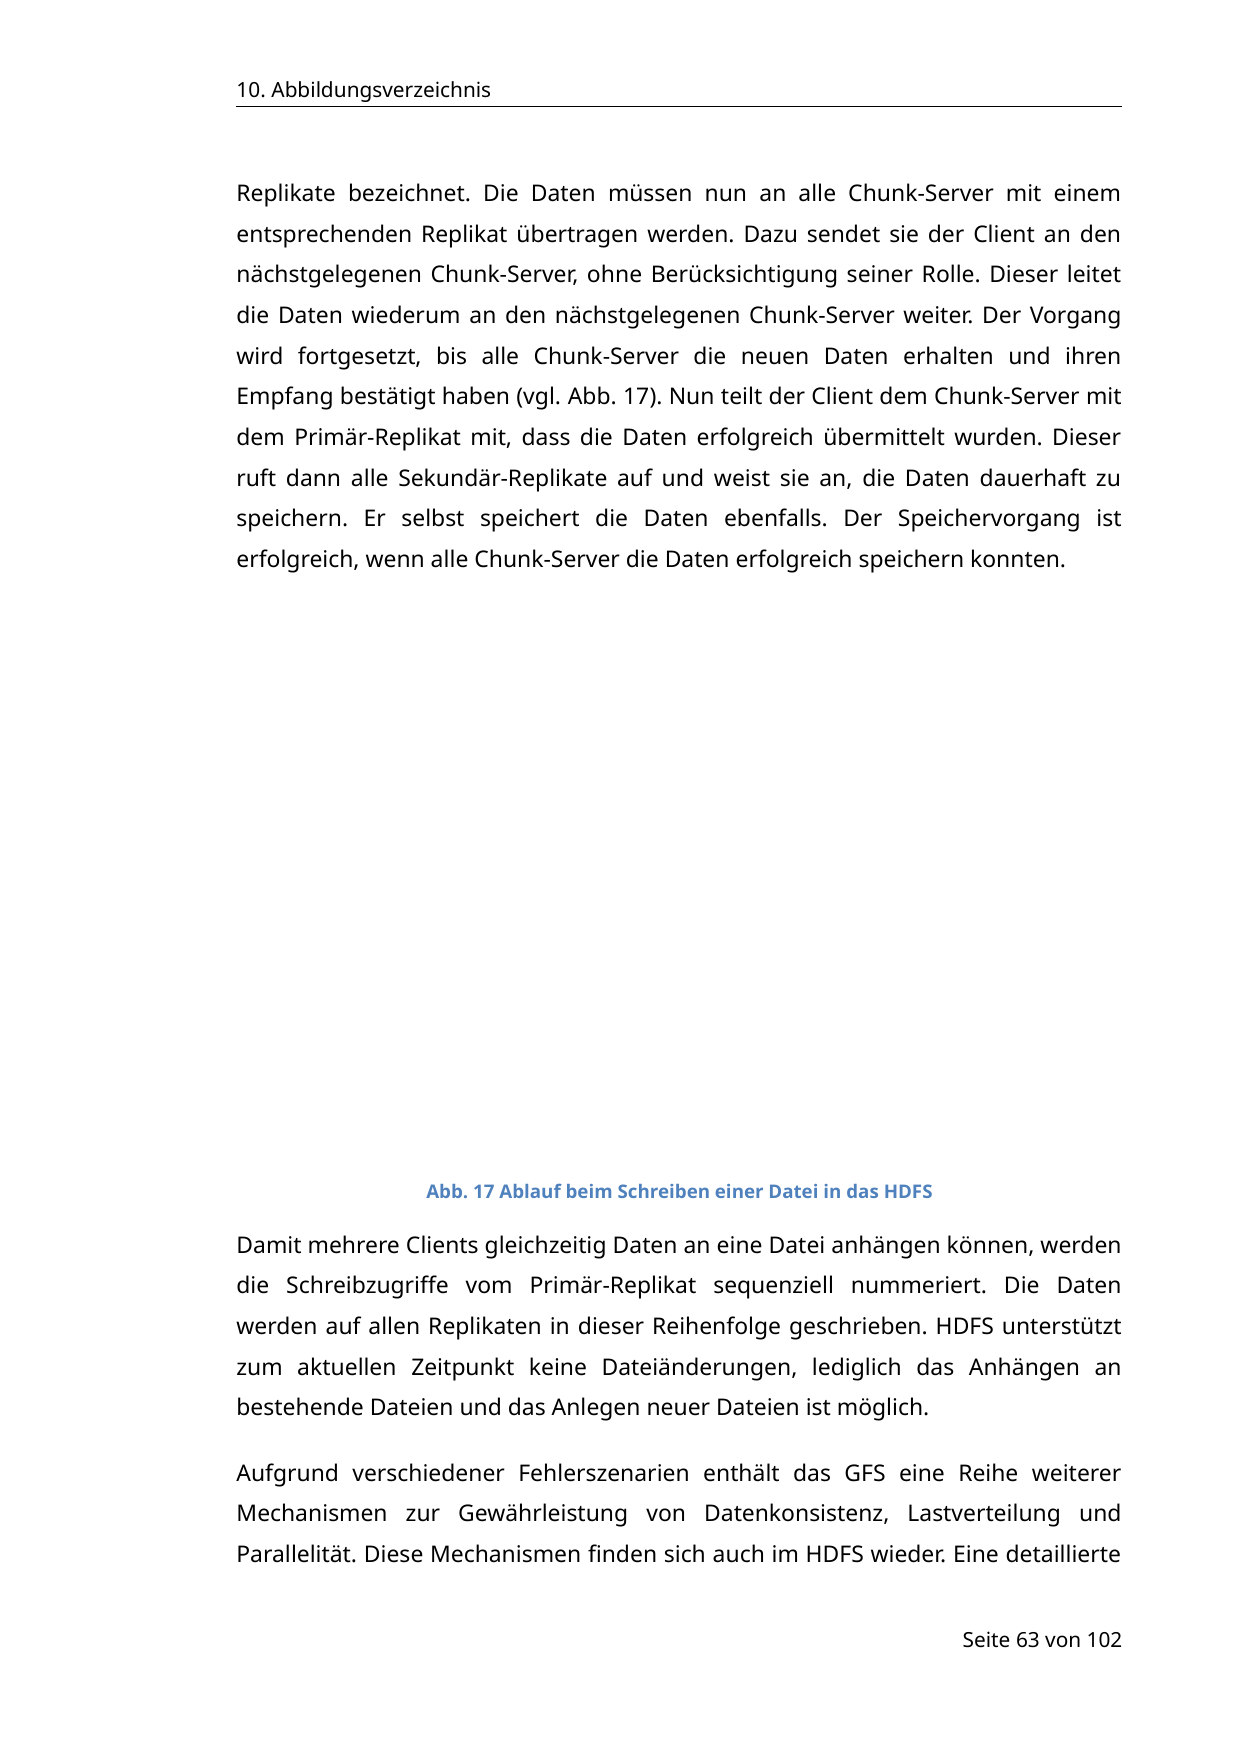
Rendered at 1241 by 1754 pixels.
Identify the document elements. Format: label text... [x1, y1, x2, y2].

text Abb. 17 Ablauf beim Schreiben einer Datei in das HDFS [236, 1178, 1122, 1203]
text Damit mehrere Clients gleichzeitig Daten an eine Datei anhängen können, werden die Schreibzugriffe vom Primär-Replikat sequenziell nummeriert. Die Daten werden auf allen Replikaten in dieser Reihenfolge geschrieben. HDFS unterstützt zum aktuellen Zeitpunkt keine Dateiänderungen, lediglich das Anhängen an bestehende Dateien und das Anlegen neuer Dateien ist möglich. [236, 1228, 1122, 1422]
